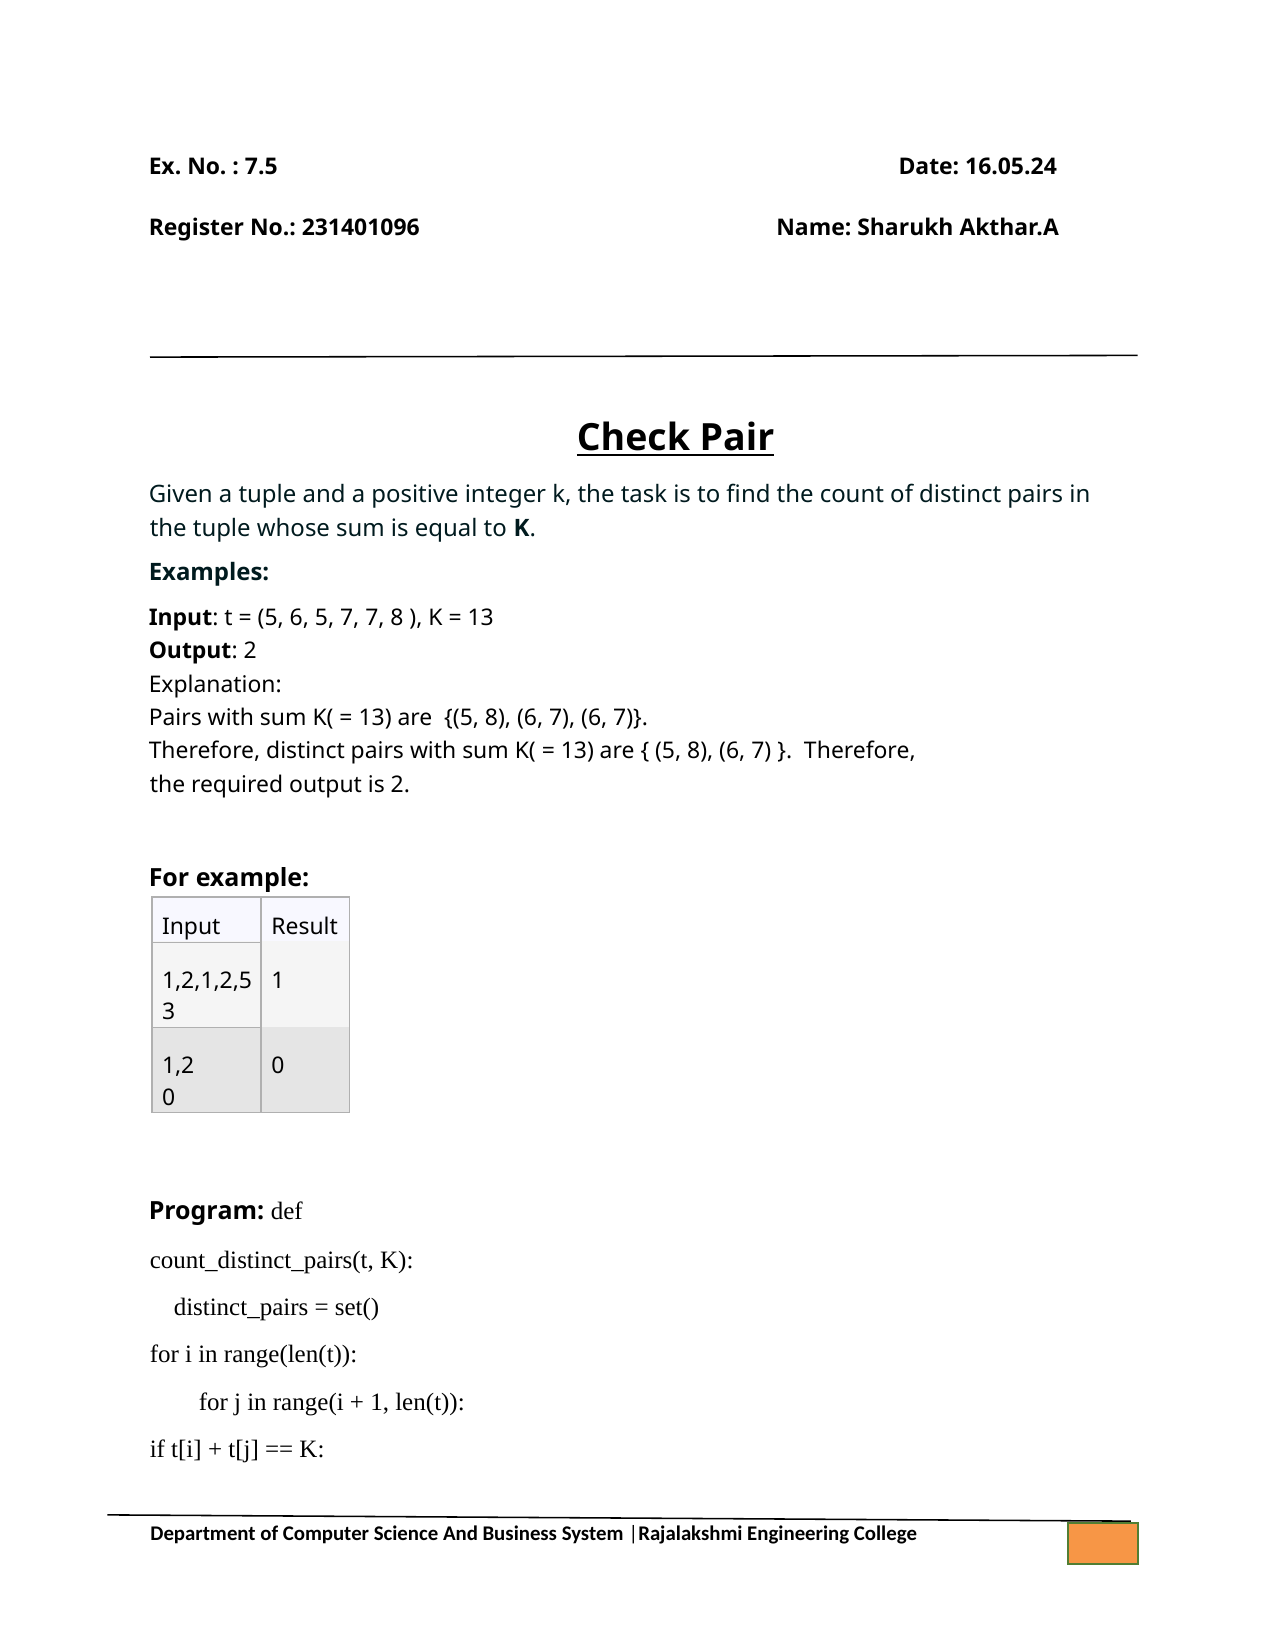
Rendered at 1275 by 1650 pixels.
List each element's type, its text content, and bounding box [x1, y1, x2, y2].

table_header Result [262, 898, 349, 941]
text Register No.: 231401096 Name: Sharukh Akthar.A [148, 211, 1126, 242]
table_header Input [153, 898, 260, 941]
table_cell 1,2,1,2,5 3 [153, 943, 260, 1027]
text Given a tuple and a positive integer k, the task is to find the count of distinct pairs in the tuple whose sum is equal to K. [148, 477, 1126, 543]
text Pairs with sum K( = 13) are {(5, 8), (6, 7), (6, 7)}. [148, 701, 928, 732]
text Output: 2 [148, 634, 1126, 665]
text distinct_pairs = set() for i in range(len(t)): [148, 1292, 416, 1368]
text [148, 1387, 488, 1462]
text Program: def count_distinct_pairs(t, K): [148, 1193, 452, 1274]
text Therefore, distinct pairs with sum K( = 13) are { (5, 8), (6, 7) }. Therefore, the required output is 2. [148, 734, 928, 799]
subtitle Check Pair [224, 410, 1126, 461]
table_cell 0 [262, 1037, 349, 1112]
text Input: t = (5, 6, 5, 7, 7, 8 ), K = 13 [148, 600, 928, 632]
text Explanation: [148, 667, 928, 699]
text For example: [148, 859, 1126, 893]
table_cell 1,2 0 [153, 1028, 260, 1112]
table_cell 1 [262, 951, 349, 1027]
text Ex. No. : 7.5 Date: 16.05.24 [148, 150, 1126, 181]
text Examples: [148, 555, 1126, 588]
